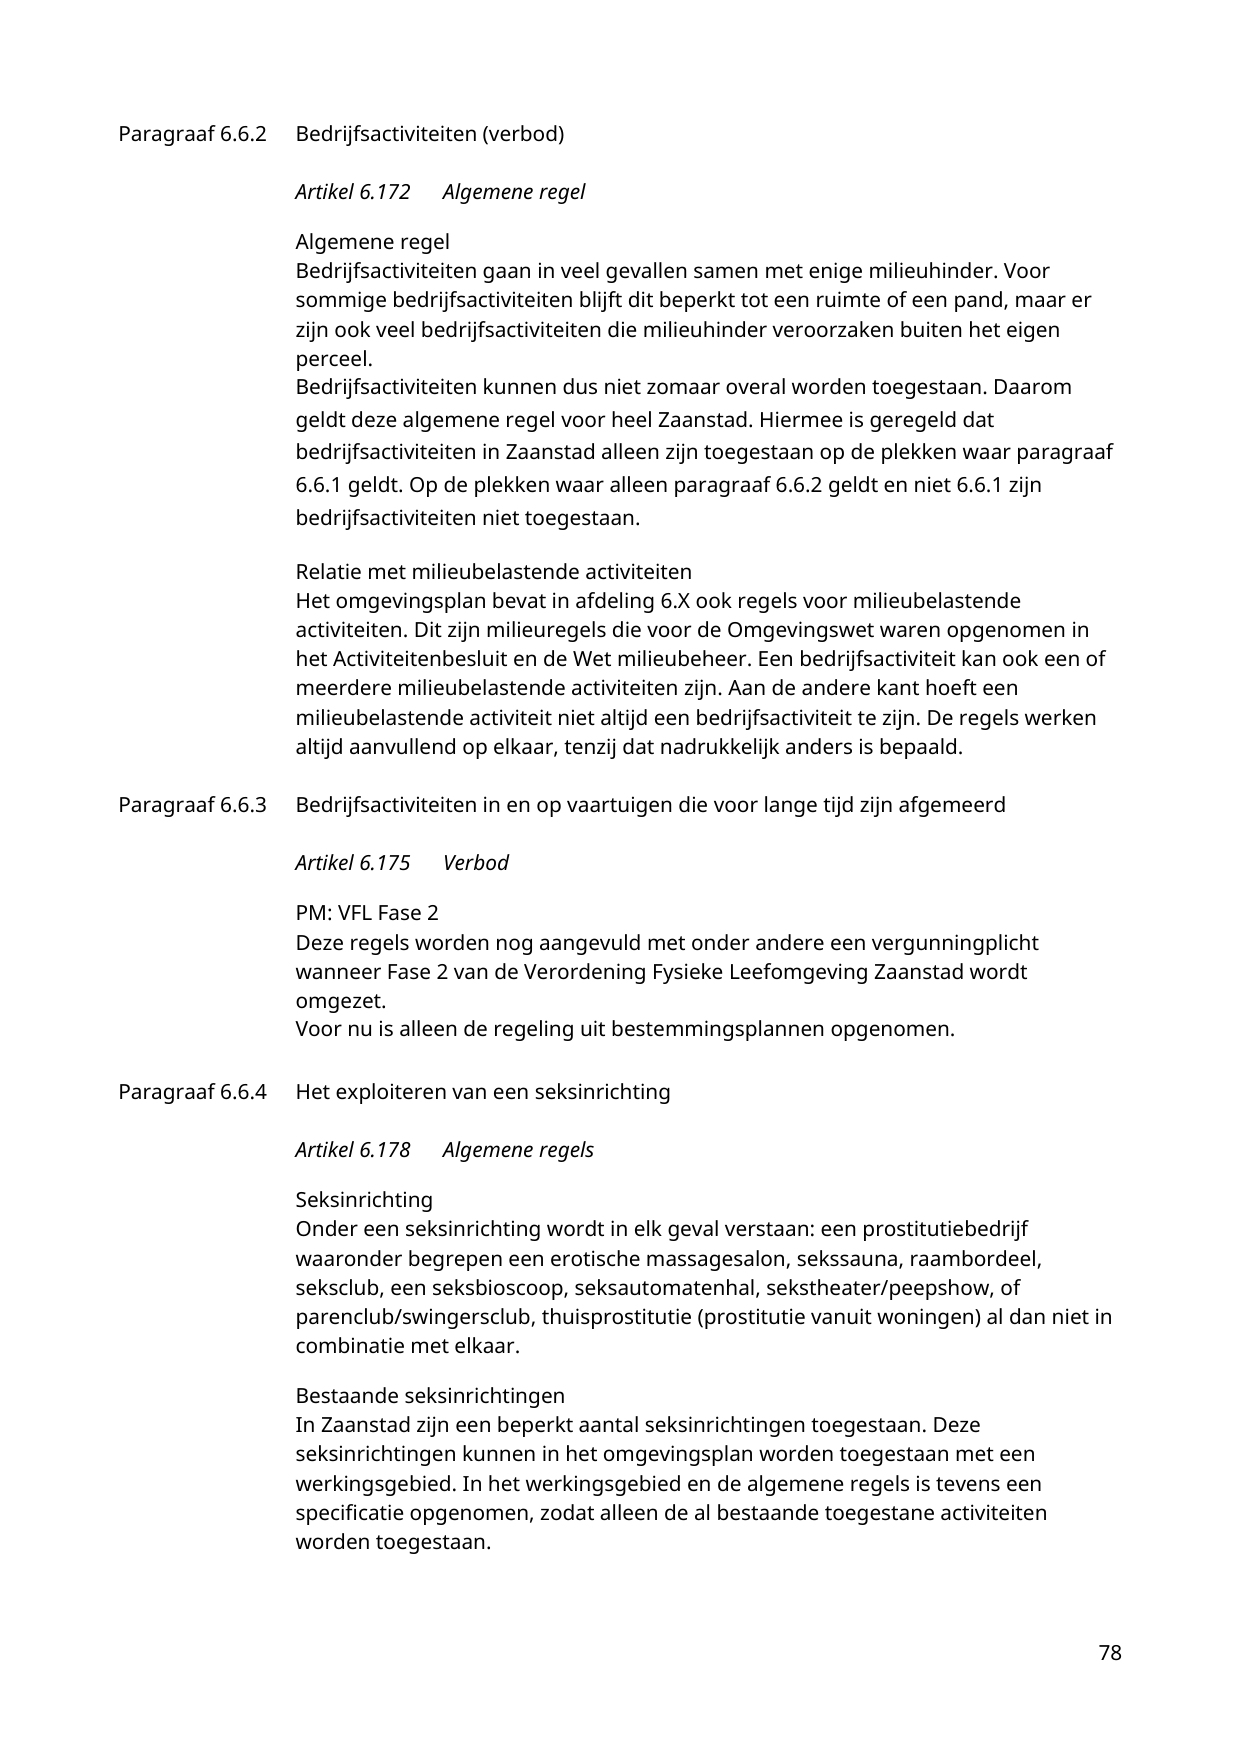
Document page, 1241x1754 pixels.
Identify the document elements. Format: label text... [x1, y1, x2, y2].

text Bedrijfsactiviteiten kunnen dus niet zomaar overal worden toegestaan. Daarom geldt deze algemene regel voor heel Zaanstad. Hiermee is geregeld dat bedrijfsactiviteiten in Zaanstad alleen zijn toegestaan op de plekken waar paragraaf 6.6.1 geldt. Op de plekken waar alleen paragraaf 6.6.2 geldt en niet 6.6.1 zijn bedrijfsactiviteiten niet toegestaan. [295, 372, 1122, 531]
text Artikel 6.172 Algemene regel [295, 176, 1122, 206]
text In Zaanstad zijn een beperkt aantal seksinrichtingen toegestaan. Deze seksinrichtingen kunnen in het omgevingsplan worden toegestaan met een werkingsgebied. In het werkingsgebied en de algemene regels is tevens een specificatie opgenomen, zodat alleen de al bestaande toegestane activiteiten worden toegestaan. [295, 1409, 1122, 1555]
text Paragraaf 6.6.4 Het exploiteren van een seksinrichting [118, 1076, 1122, 1105]
text Voor nu is alleen de regeling uit bestemmingsplannen opgenomen. [295, 1014, 1122, 1043]
text Het omgevingsplan bevat in afdeling 6.X ook regels voor milieubelastende activiteiten. Dit zijn milieuregels die voor de Omgevingswet waren opgenomen in het Activiteitenbesluit en de Wet milieubeheer. Een bedrijfsactiviteit kan ook een of meerdere milieubelastende activiteiten zijn. Aan de andere kant hoeft een milieubelastende activiteit niet altijd een bedrijfsactiviteit te zijn. De regels werken altijd aanvullend op elkaar, tenzij dat nadrukkelijk anders is bepaald. [295, 585, 1122, 760]
text Deze regels worden nog aangevuld met onder andere een vergunningplicht wanneer Fase 2 van de Verordening Fysieke Leefomgeving Zaanstad wordt omgezet. [295, 927, 1122, 1014]
text Bedrijfsactiviteiten gaan in veel gevallen samen met enige milieuhinder. Voor sommige bedrijfsactiviteiten blijft dit beperkt tot een ruimte of een pand, maar er zijn ook veel bedrijfsactiviteiten die milieuhinder veroorzaken buiten het eigen perceel. [295, 256, 1122, 372]
text PM: VFL Fase 2 [295, 898, 1122, 927]
text Onder een seksinrichting wordt in elk geval verstaan: een prostitutiebedrijf waaronder begrepen een erotische massagesalon, sekssauna, raambordeel, seksclub, een seksbioscoop, seksautomatenhal, sekstheater/peepshow, of parenclub/swingersclub, thuisprostitutie (prostitutie vanuit woningen) al dan niet in combinatie met elkaar. [295, 1214, 1122, 1359]
text Seksinrichting [295, 1184, 1122, 1214]
text Algemene regel [295, 226, 1122, 256]
text Artikel 6.178 Algemene regels [295, 1134, 1122, 1164]
text Paragraaf 6.6.3 Bedrijfsactiviteiten in en op vaartuigen die voor lange tijd zijn afgemeerd [118, 789, 1122, 819]
text Paragraaf 6.6.2 Bedrijfsactiviteiten (verbod) [118, 118, 1122, 147]
text Artikel 6.175 Verbod [295, 848, 1122, 877]
text Relatie met milieubelastende activiteiten [295, 556, 1122, 585]
text Bestaande seksinrichtingen [295, 1380, 1122, 1409]
